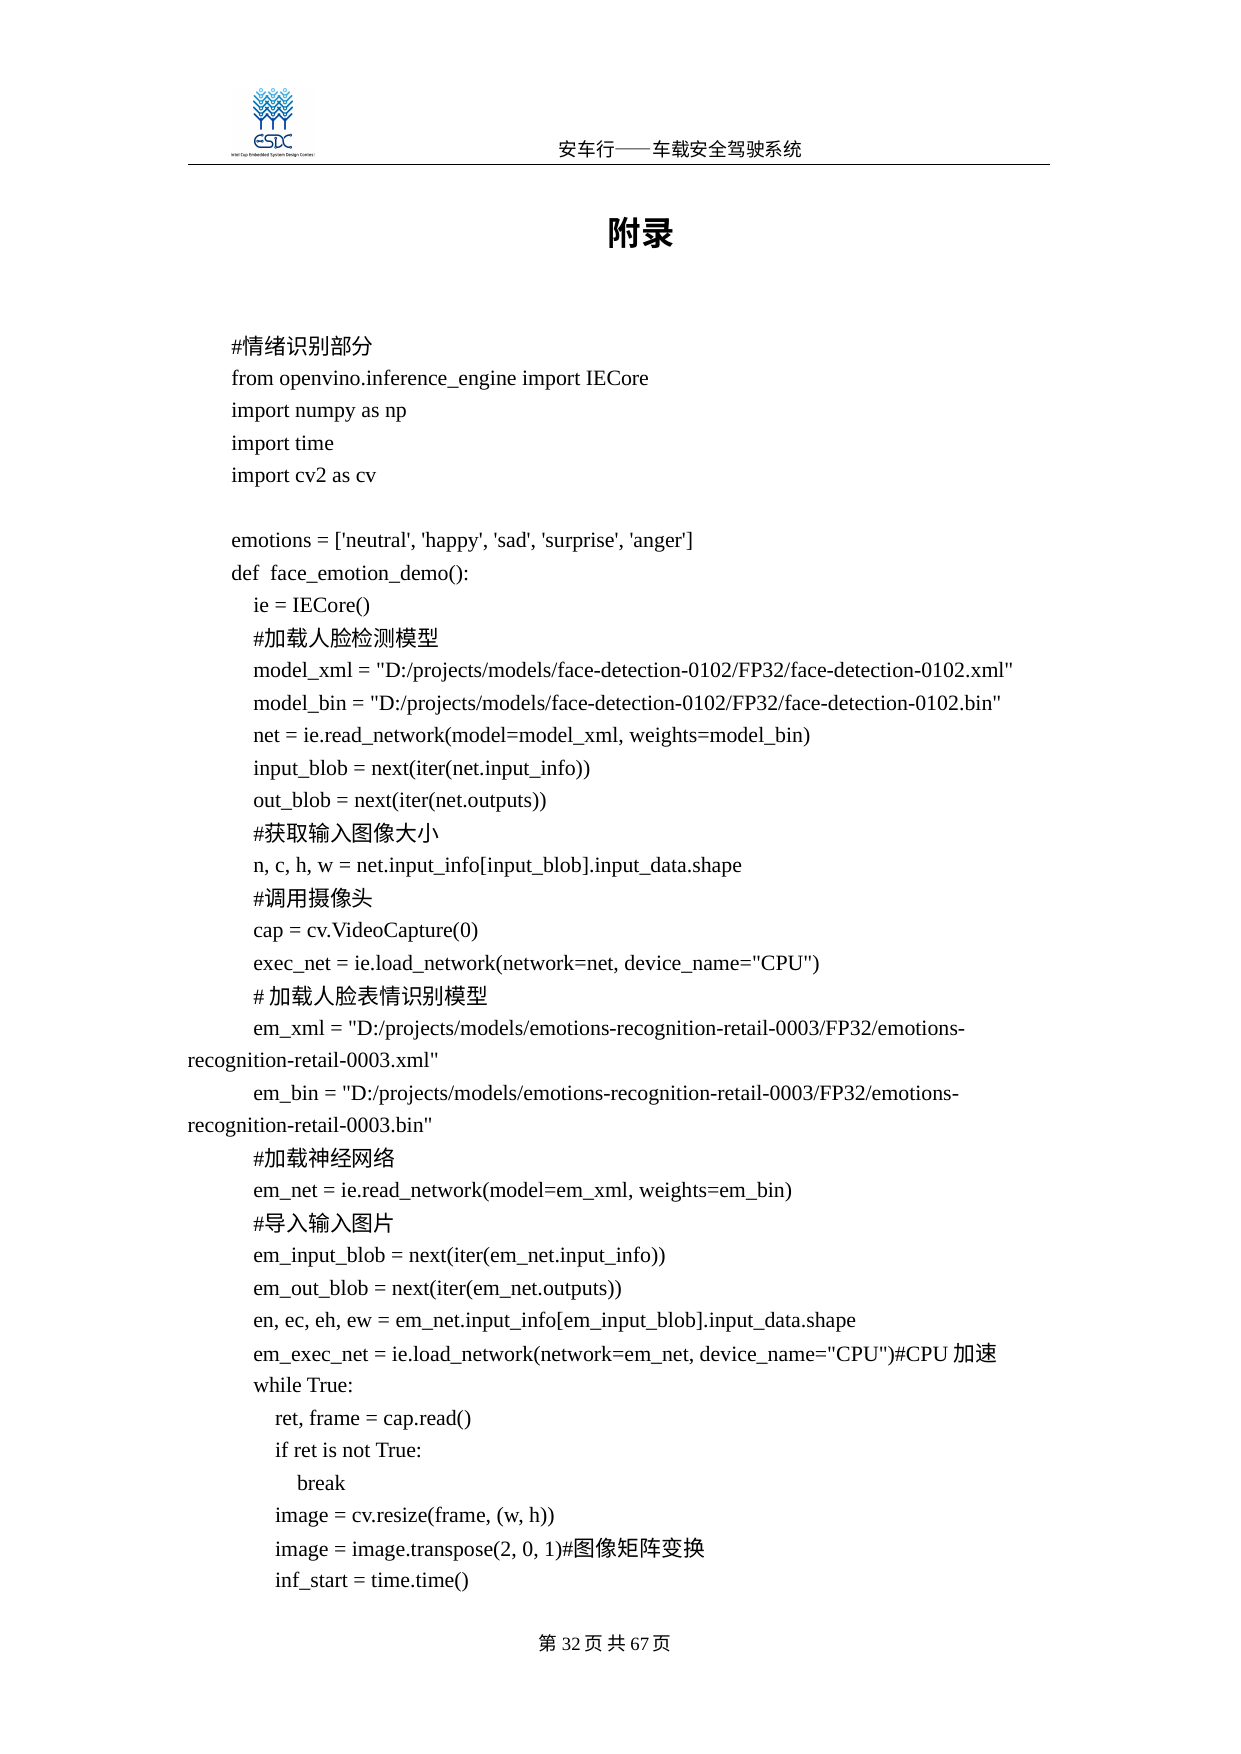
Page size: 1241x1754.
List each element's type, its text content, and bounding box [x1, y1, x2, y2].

text import cv2 as cv [187, 458, 1050, 491]
text from openvino.inference_engine import IECore [187, 361, 1050, 393]
text while True: [187, 1368, 1050, 1401]
text emotions = ['neutral', 'happy', 'sad', 'surprise', 'anger'] [187, 523, 1050, 556]
text out_blob = next(iter(net.outputs)) [187, 783, 1050, 816]
picture [231, 88, 315, 157]
text net = ie.read_network(model=model_xml, weights=model_bin) [187, 718, 1050, 751]
text break [187, 1466, 1050, 1498]
text #获取输入图像大小 [187, 816, 1050, 848]
text em_input_blob = next(iter(em_net.input_info)) [187, 1238, 1050, 1271]
text n, c, h, w = net.input_info[input_blob].input_data.shape [187, 848, 1050, 881]
text em_xml = "D:/projects/models/emotions-recognition-retail-0003/FP32/emotions-recognition-retail-0003.xml" [187, 1011, 1050, 1076]
text def face_emotion_demo(): [187, 556, 1050, 588]
text em_bin = "D:/projects/models/emotions-recognition-retail-0003/FP32/emotions-recognition-retail-0003.bin" [187, 1076, 1050, 1141]
text #情绪识别部分 [187, 328, 1050, 361]
text 附录 [187, 198, 1050, 263]
text image = image.transpose(2, 0, 1)#图像矩阵变换 [187, 1531, 1050, 1563]
text import time [187, 426, 1050, 458]
text em_exec_net = ie.load_network(network=em_net, device_name="CPU")#CPU加速 [187, 1336, 1050, 1368]
text inf_start = time.time() [187, 1563, 1050, 1596]
text em_net = ie.read_network(model=em_xml, weights=em_bin) [187, 1173, 1050, 1206]
text em_out_blob = next(iter(em_net.outputs)) [187, 1271, 1050, 1303]
text input_blob = next(iter(net.input_info)) [187, 751, 1050, 783]
text # 加载人脸表情识别模型 [187, 978, 1050, 1011]
text en, ec, eh, ew = em_net.input_info[em_input_blob].input_data.shape [187, 1303, 1050, 1336]
text #加载人脸检测模型 [187, 621, 1050, 653]
text #调用摄像头 [187, 881, 1050, 913]
text exec_net = ie.load_network(network=net, device_name="CPU") [187, 946, 1050, 978]
text model_xml = "D:/projects/models/face-detection-0102/FP32/face-detection-0102.xml" [187, 653, 1050, 686]
text if ret is not True: [187, 1433, 1050, 1466]
text model_bin = "D:/projects/models/face-detection-0102/FP32/face-detection-0102.bin" [187, 686, 1050, 718]
text image = cv.resize(frame, (w, h)) [187, 1498, 1050, 1531]
text #加载神经网络 [187, 1141, 1050, 1173]
text cap = cv.VideoCapture(0) [187, 913, 1050, 946]
text #导入输入图片 [187, 1206, 1050, 1238]
text import numpy as np [187, 393, 1050, 426]
text ret, frame = cap.read() [187, 1401, 1050, 1433]
text ie = IECore() [187, 588, 1050, 621]
